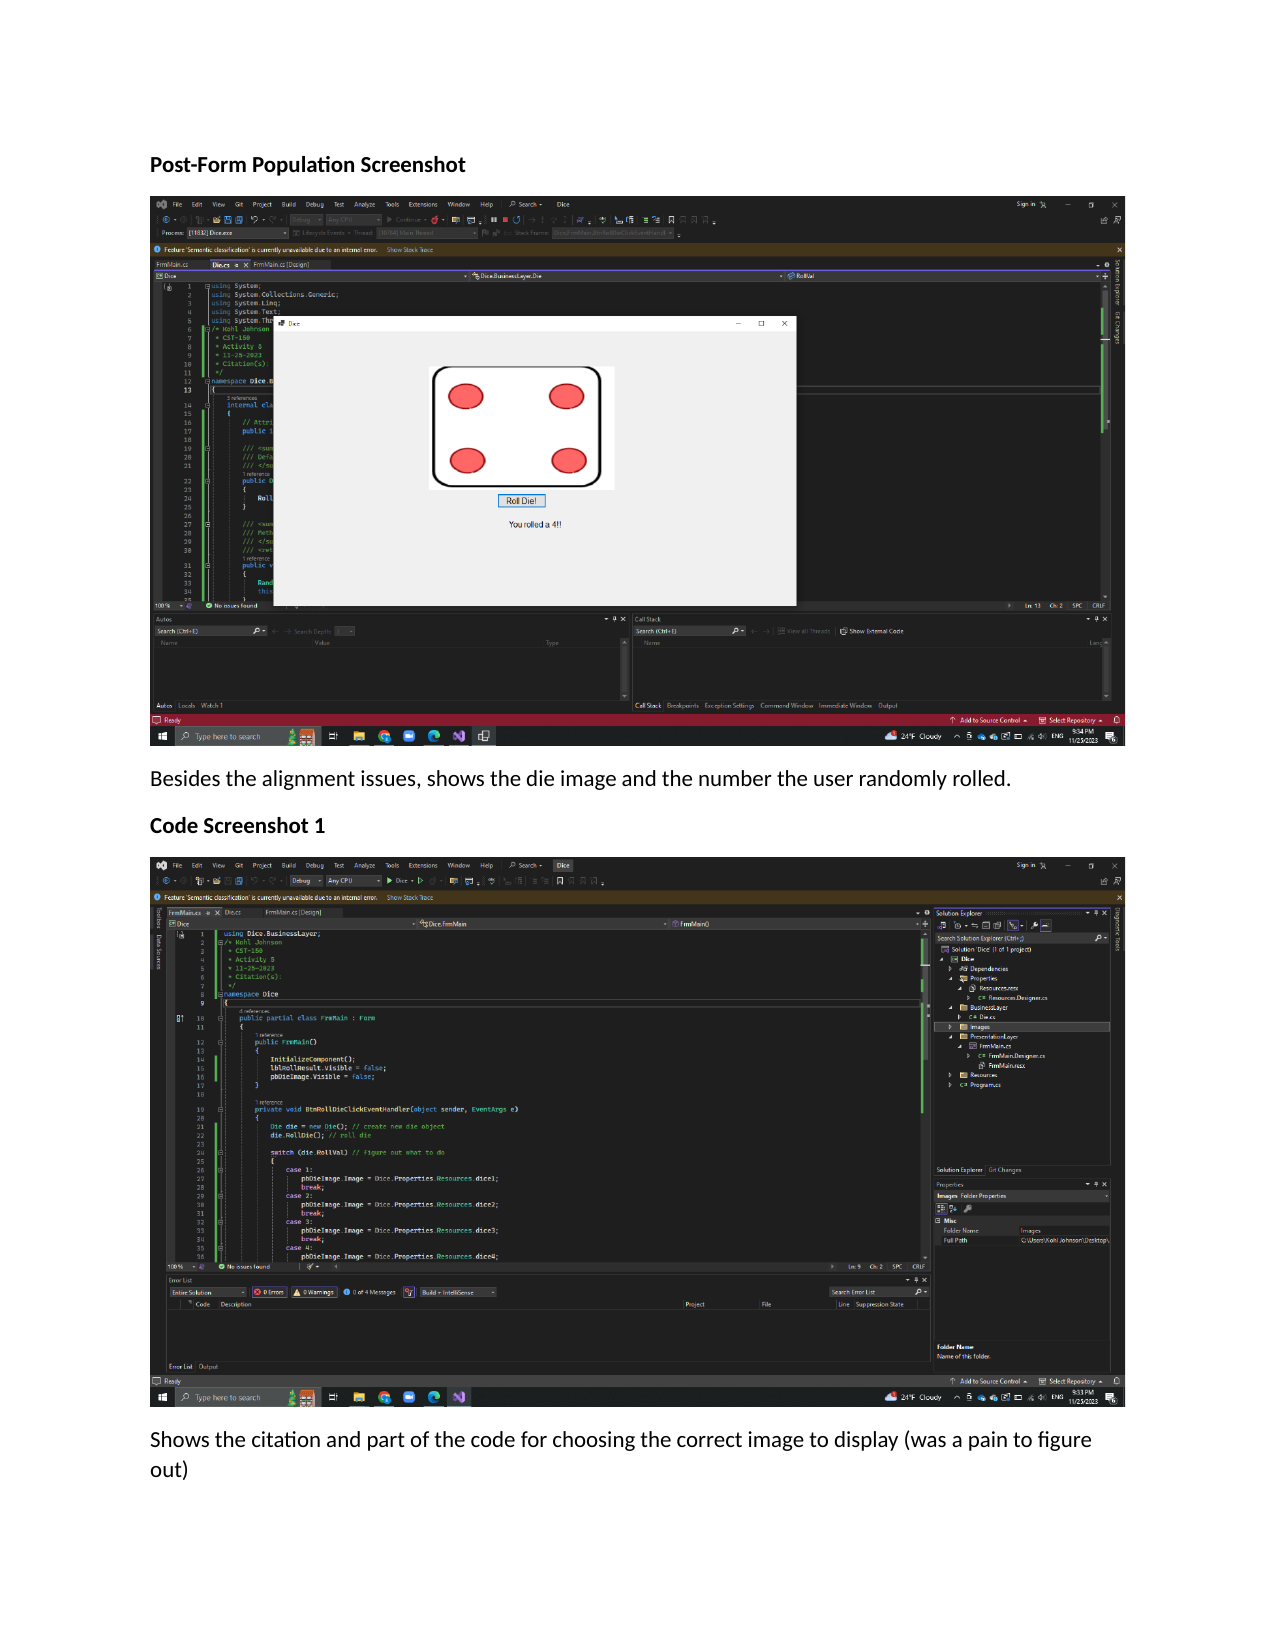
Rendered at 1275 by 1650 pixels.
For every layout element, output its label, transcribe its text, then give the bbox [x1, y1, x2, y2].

text Post-Form Population Screenshot [150, 150, 1125, 178]
picture [150, 196, 1125, 746]
text Besides the alignment issues, shows the die image and the number the user randomly rolled. [150, 764, 1125, 792]
text Code Screenshot 1 [150, 811, 1125, 839]
picture [150, 857, 1125, 1407]
text Shows the citation and part of the code for choosing the correct image to display (was a pain to figure out) [150, 1425, 1125, 1483]
